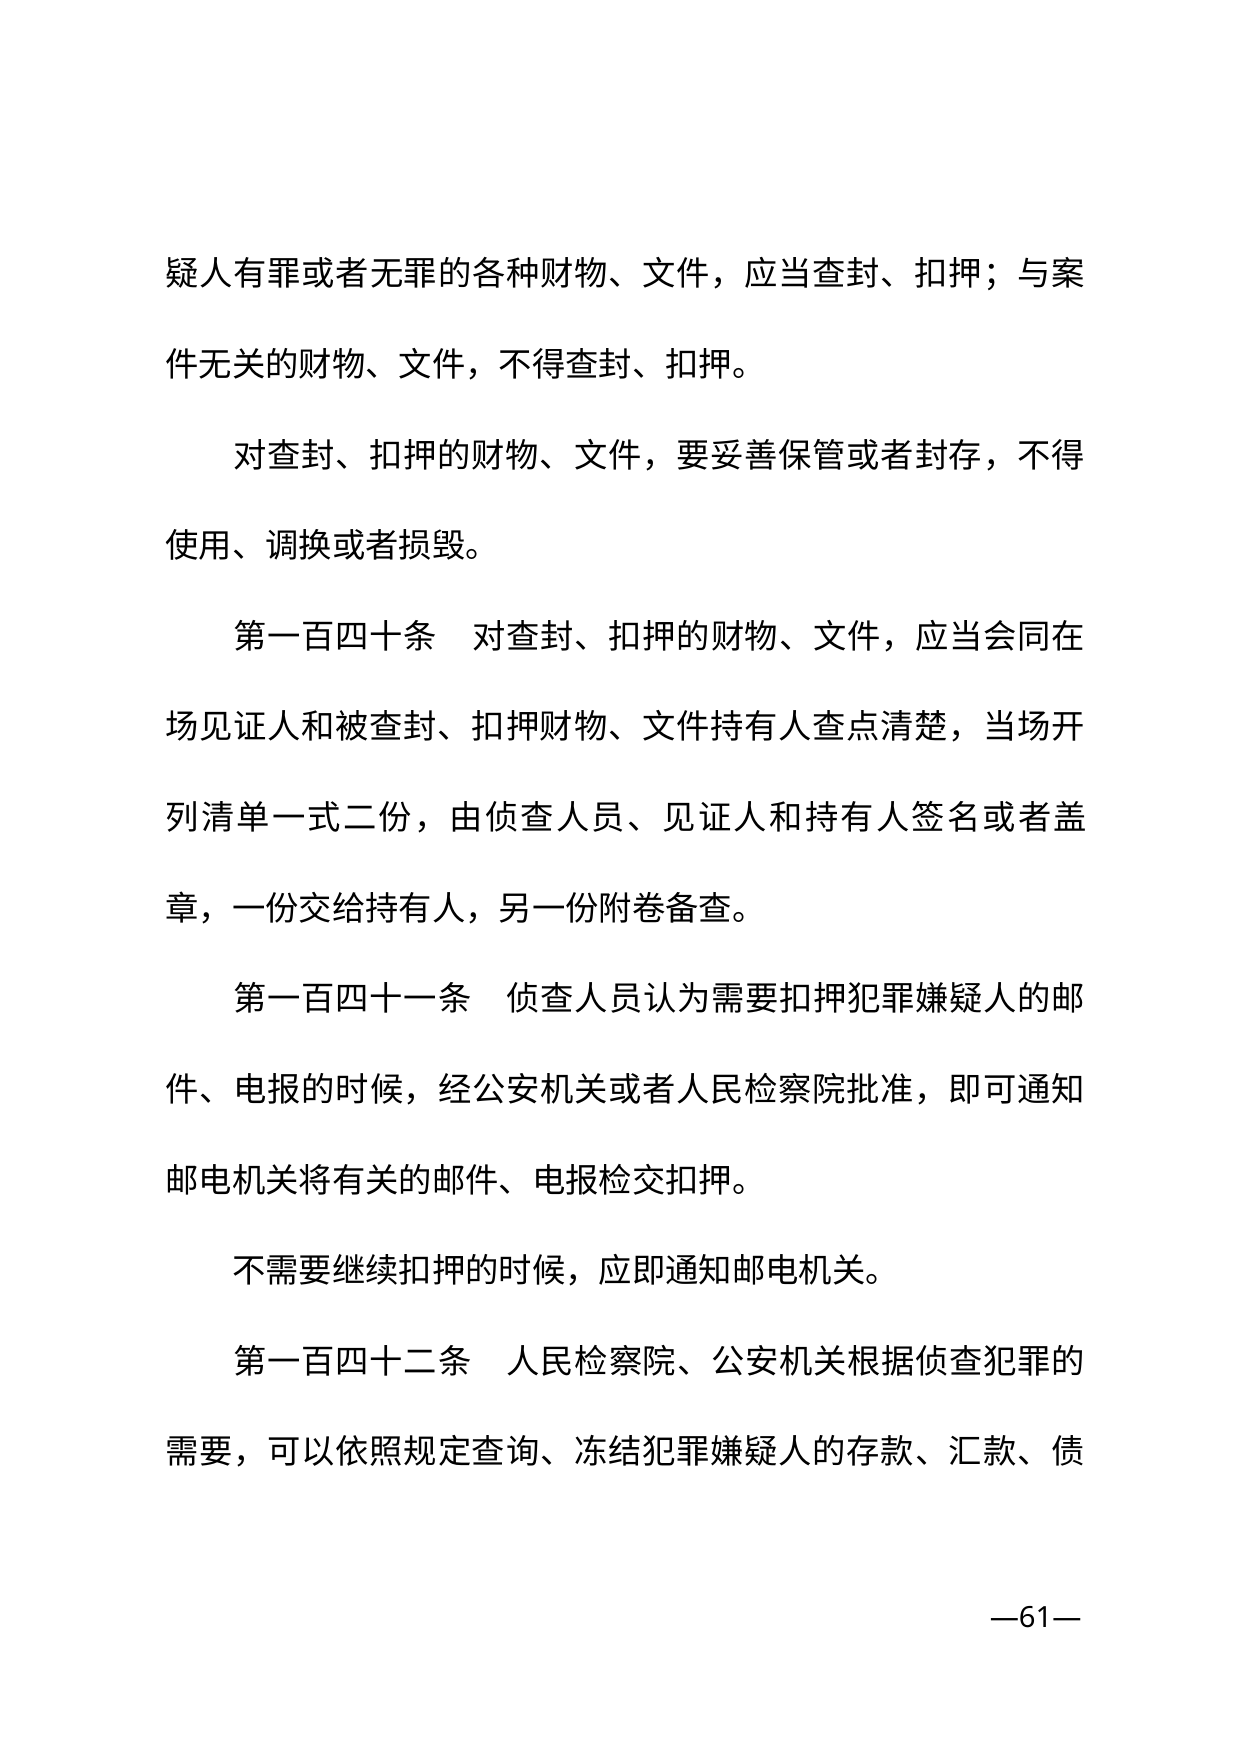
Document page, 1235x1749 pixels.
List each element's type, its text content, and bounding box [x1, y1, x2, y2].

text 第一百四十条 对查封、扣押的财物、文件，应当会同在场见证人和被查封、扣押财物、文件持有人查点清楚，当场开列清单一式二份，由侦查人员、见证人和持有人签名或者盖章，一份交给持有人，另一份附卷备查。 [165, 588, 1087, 951]
text 对查封、扣押的财物、文件，要妥善保管或者封存，不得使用、调换或者损毁。 [165, 407, 1087, 588]
text 不需要继续扣押的时候，应即通知邮电机关。 [165, 1223, 1087, 1313]
text 第一百四十一条 侦查人员认为需要扣押犯罪嫌疑人的邮件、电报的时候，经公安机关或者人民检察院批准，即可通知邮电机关将有关的邮件、电报检交扣押。 [165, 951, 1087, 1223]
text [165, 1313, 1087, 1495]
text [165, 226, 1087, 407]
